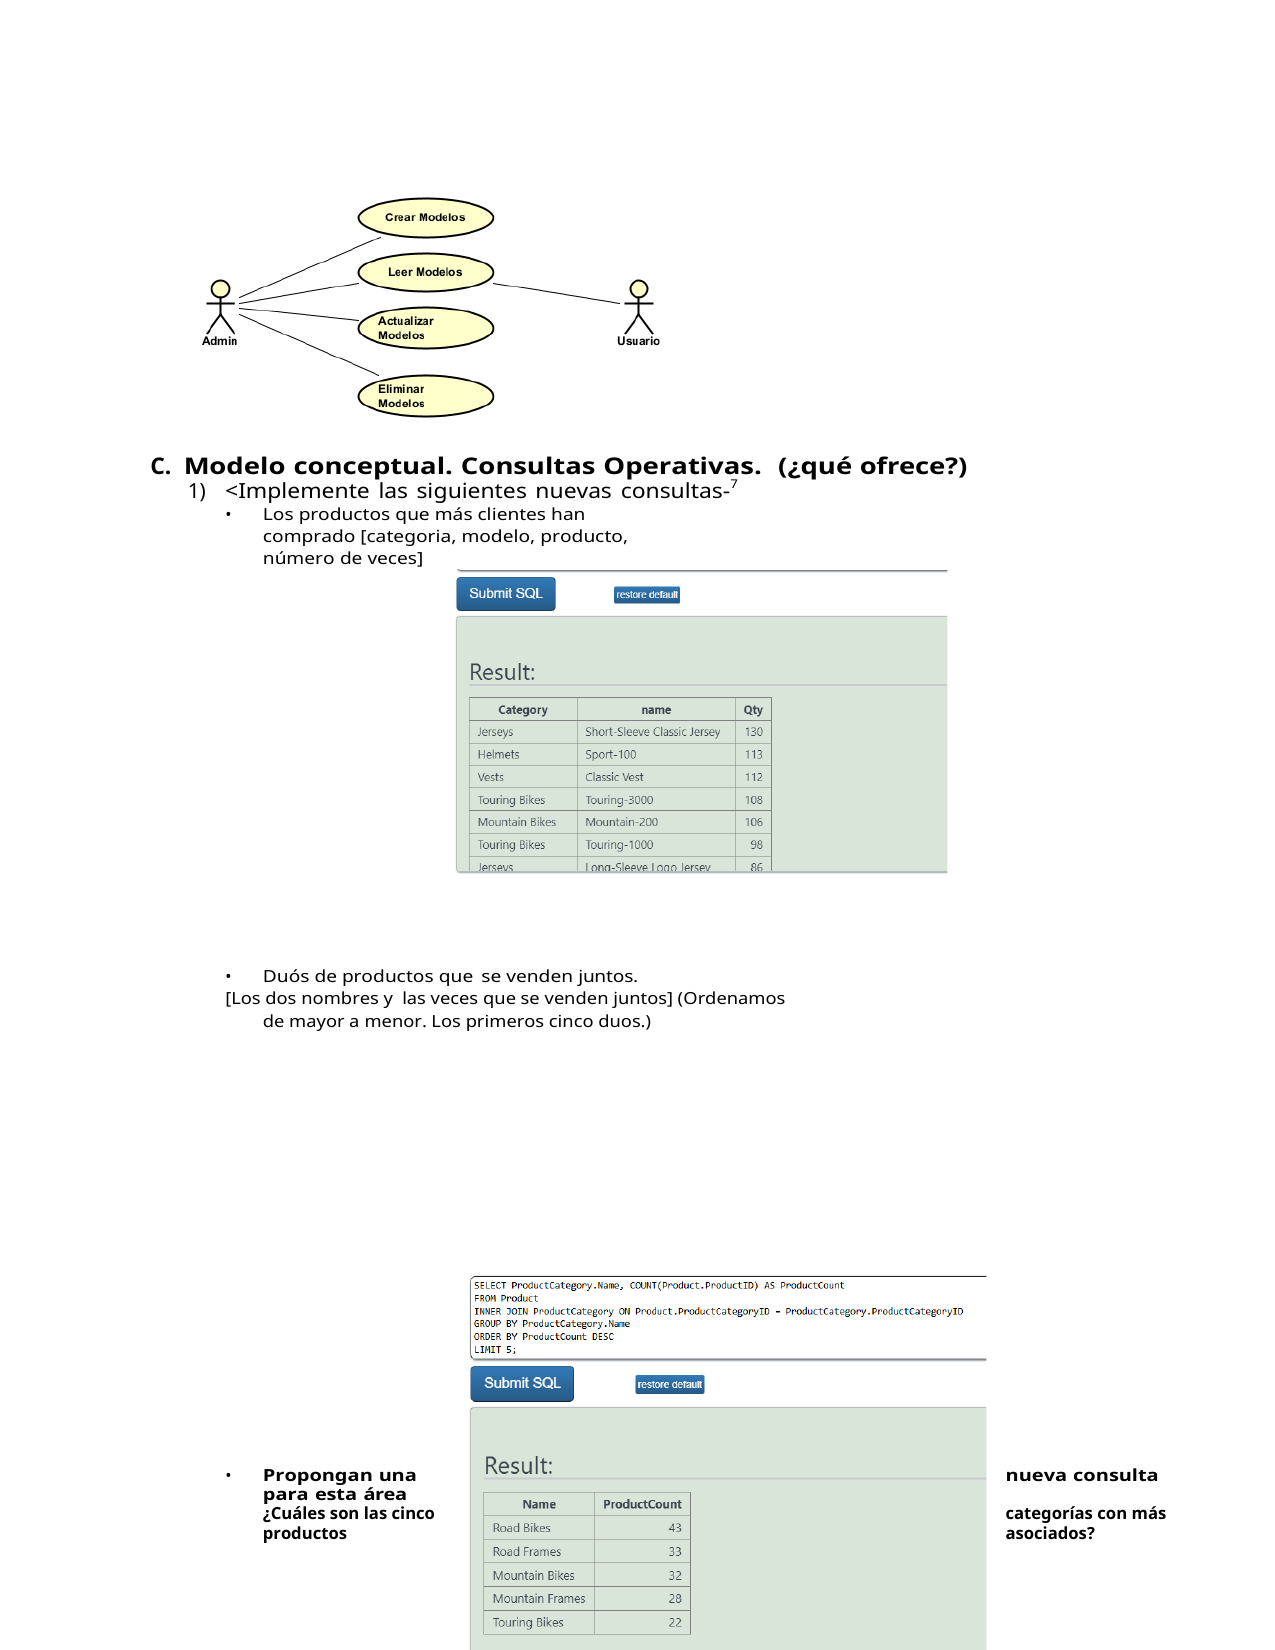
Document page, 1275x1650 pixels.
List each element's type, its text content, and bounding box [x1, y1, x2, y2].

picture [445, 569, 948, 887]
list Propongan una nueva consulta para esta área [225, 1466, 458, 1504]
picture [187, 168, 683, 453]
list <Implemente las siguientes nuevas consultas-7 [188, 480, 1200, 503]
list Duós de productos que se venden juntos. [225, 966, 1200, 987]
list ¿Cuáles son las cinco categorías con más productos asociados? [263, 1504, 458, 1543]
subtitle Modelo conceptual. Consultas Operativas. (¿qué ofrece?) [150, 454, 1200, 480]
text [Los dos nombres y las veces que se venden juntos] (Ordenamos de mayor a menor. Los primeros cinco duos.) [225, 987, 791, 1033]
list Propongan una nueva consulta para esta área [987, 1466, 1200, 1504]
list ¿Cuáles son las cinco categorías con más productos asociados? [987, 1504, 1200, 1543]
picture [458, 1263, 987, 1650]
list Los productos que más clientes han comprado [categoria, modelo, producto, número de veces] [225, 503, 667, 570]
